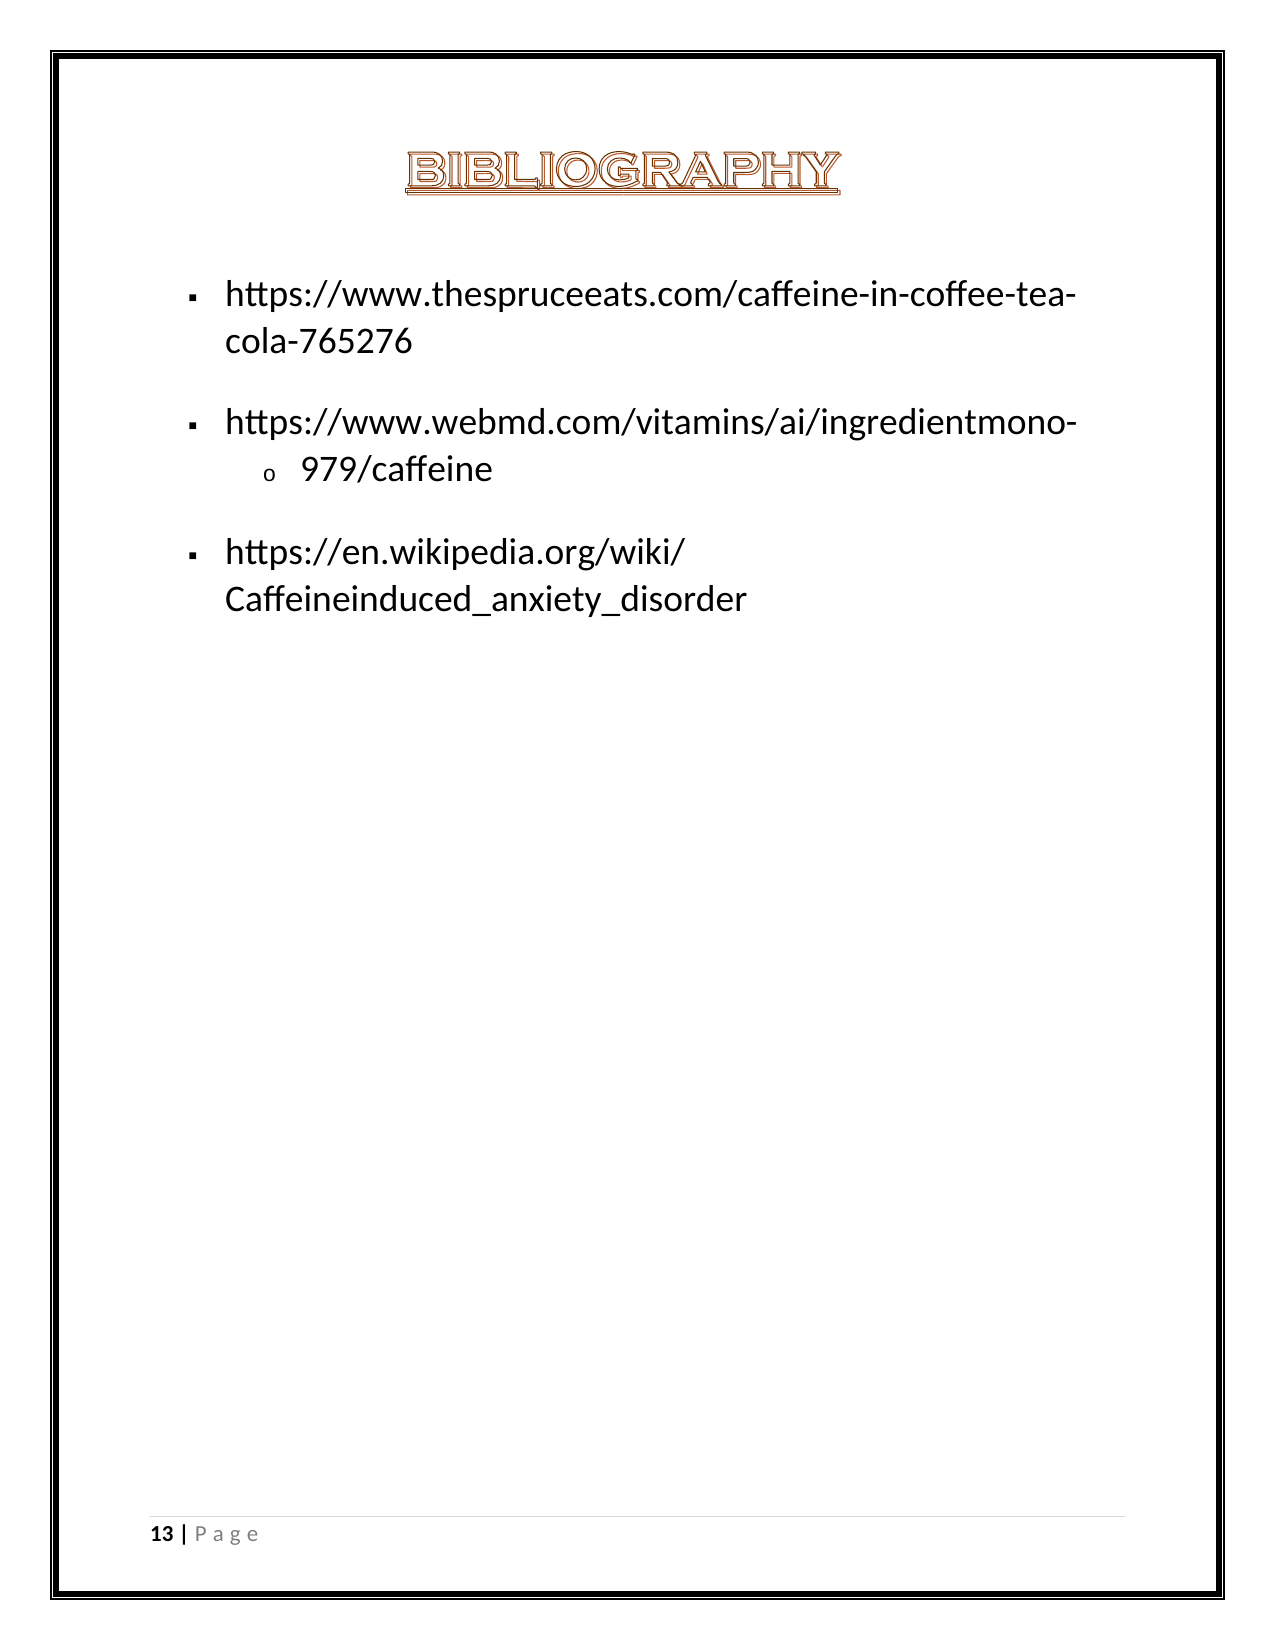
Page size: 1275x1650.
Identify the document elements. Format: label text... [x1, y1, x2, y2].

list 979/caffeine [262, 445, 1125, 491]
list https://www.webmd.com/vitamins/ai/ingredientmono- [187, 398, 1125, 444]
list https://en.wikipedia.org/wiki/Caffeineinduced_anxiety_disorder [187, 528, 1125, 621]
list https://www.thespruceeats.com/caffeine-in-coffee-tea- cola-765276 [187, 270, 1125, 363]
